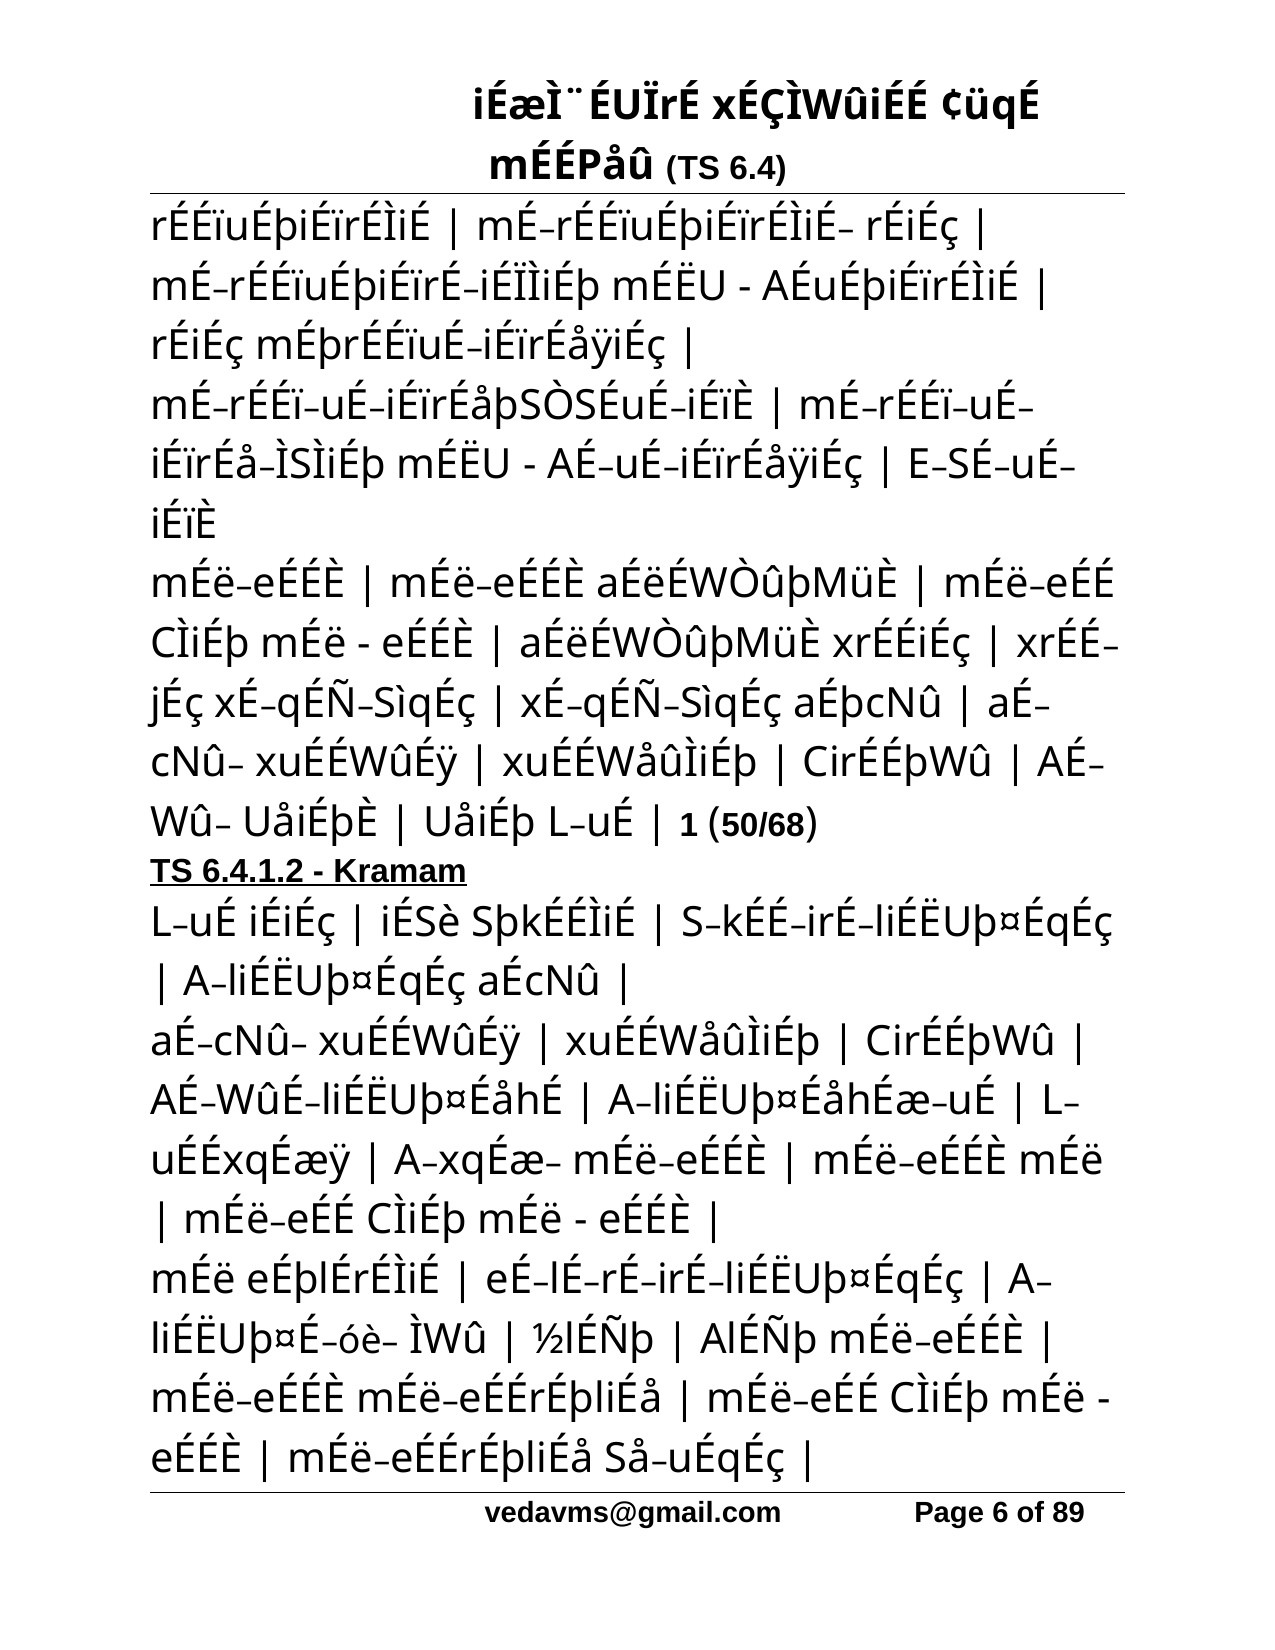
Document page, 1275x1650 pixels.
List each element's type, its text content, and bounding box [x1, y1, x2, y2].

text aÉ–cNû– xuÉÉWûÉÿ | xuÉÉWåûÌiÉþ | CirÉÉþWû | AÉ–WûÉ–liÉËUþ¤ÉåhÉ | A–liÉËUþ¤ÉåhÉæ–uÉ | L–uÉÉxqÉæÿ | A–xqÉæ– mÉë–eÉÉÈ | mÉë–eÉÉÈ mÉë | mÉë–eÉÉ CÌiÉþ mÉë - eÉÉÈ | [150, 1011, 1125, 1246]
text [150, 196, 1125, 252]
text L–uÉ iÉiÉç | iÉSè SþkÉÉÌiÉ | S–kÉÉ–irÉ–liÉËUþ¤ÉqÉç | A–liÉËUþ¤ÉqÉç aÉcNû | [150, 891, 1125, 1008]
text mÉ–rÉÉï–uÉ–iÉïrÉåþSÒSÉuÉ–iÉïÈ | mÉ–rÉÉï–uÉ–iÉïrÉå–ÌSÌiÉþ mÉËU - AÉ–uÉ–iÉïrÉåÿiÉç | E–SÉ–uÉ–iÉïÈ [150, 374, 1125, 550]
text mÉë eÉþlÉrÉÌiÉ | eÉ–lÉ–rÉ–irÉ–liÉËUþ¤ÉqÉç | A–liÉËUþ¤É–óè– ÌWû | ½lÉÑþ | AlÉÑþ mÉë–eÉÉÈ | mÉë–eÉÉÈ mÉë–eÉÉrÉþliÉå | mÉë–eÉÉ CÌiÉþ mÉë - eÉÉÈ | mÉë–eÉÉrÉþliÉå Så–uÉqÉç | [150, 1249, 1139, 1484]
text mÉë–eÉÉÈ | mÉë–eÉÉÈ aÉëÉWÒûþMüÈ | mÉë–eÉÉ CÌiÉþ mÉë - eÉÉÈ | aÉëÉWÒûþMüÈ xrÉÉiÉç | xrÉÉ–jÉç xÉ–qÉÑ–SìqÉç | xÉ–qÉÑ–SìqÉç aÉþcNû | aÉ–cNû– xuÉÉWûÉÿ | xuÉÉWåûÌiÉþ | CirÉÉþWû | AÉ–Wû– UåiÉþÈ | UåiÉþ L–uÉ | 1 (50/68) [150, 553, 1125, 848]
text mÉ–rÉÉïuÉþiÉïrÉ–iÉÏÌiÉþ mÉËU - AÉuÉþiÉïrÉÌiÉ | rÉiÉç mÉþrÉÉïuÉ–iÉïrÉåÿiÉç | [150, 255, 1125, 372]
text TS 6.4.1.2 - Kramam [150, 851, 1094, 889]
